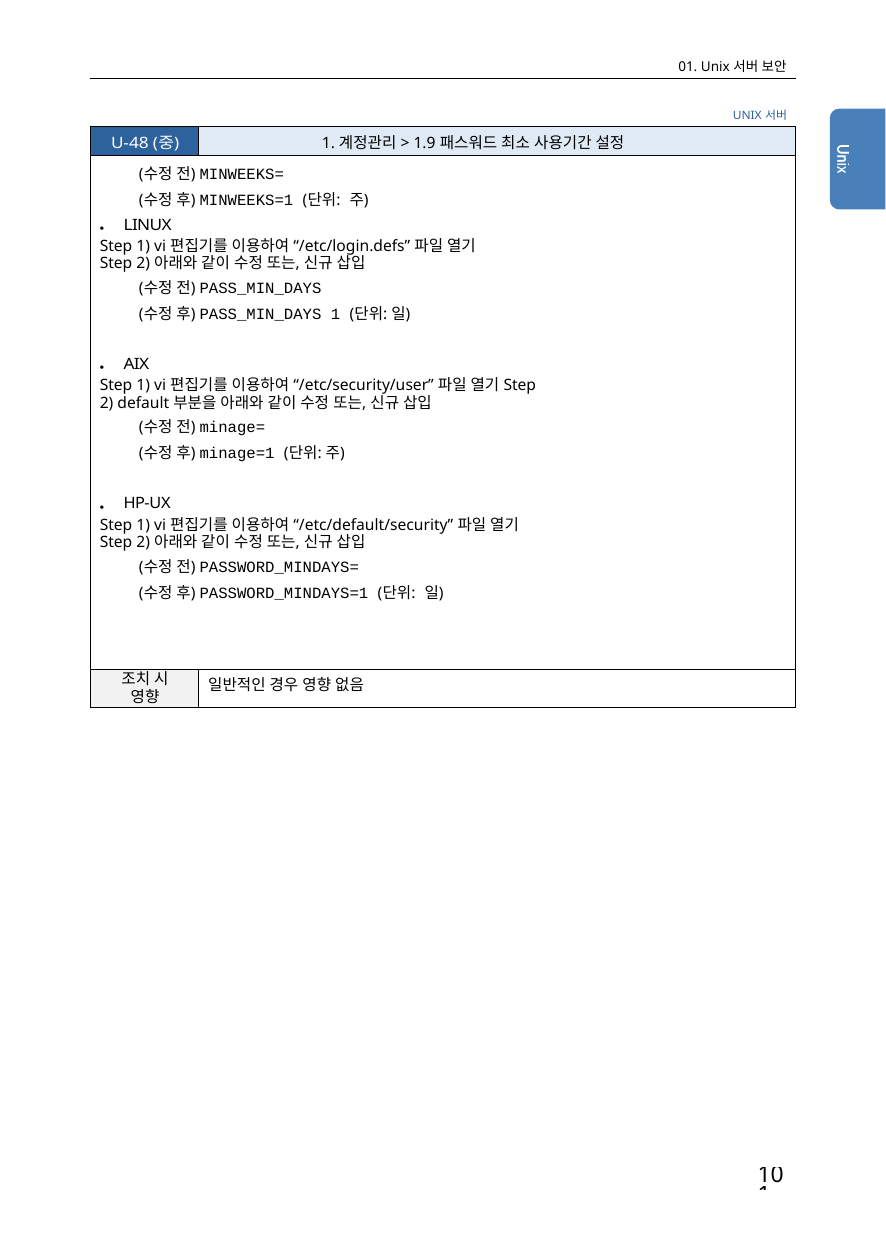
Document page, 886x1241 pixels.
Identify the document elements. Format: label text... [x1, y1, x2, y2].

table_header 1. 계정관리 > 1.9 패스워드 최소 사용기간 설정 [199, 127, 795, 155]
picture [837, 145, 849, 173]
table_header U-48 (중) [91, 127, 198, 155]
text UNIX 서버 [48, 107, 787, 123]
table_cell (수정 전) MINWEEKS= (수정 후) MINWEEKS=1 (단위: 주) LINUX Step 1) vi 편집기를 이용하여 “/etc/login.defs” 파일 열기 Step 2) 아래와 같이 수정 또는, 신규 삽입 (수정 전) PASS_MIN_DAYS (수정 후) PASS_MIN_DAYS 1 (단위: 일) AIX Step 1) vi 편집기를 이용하여 “/etc/security/user” 파일 열기 Step 2) default 부분을 아래와 같이 수정 또는, 신규 삽입 (수정 전) minage= (수정 후) minage=1 (단위: 주) HP-UX Step 1) vi 편집기를 이용하여 “/etc/default/security” 파일 열기 Step 2) 아래와 같이 수정 또는, 신규 삽입 (수정 전) PASSWORD_MINDAYS= (수정 후) PASSWORD_MINDAYS=1 (단위: 일) [91, 156, 795, 668]
table_cell 조치 시 영향 [91, 670, 198, 707]
table_cell 일반적인 경우 영향 없음 [199, 670, 795, 707]
